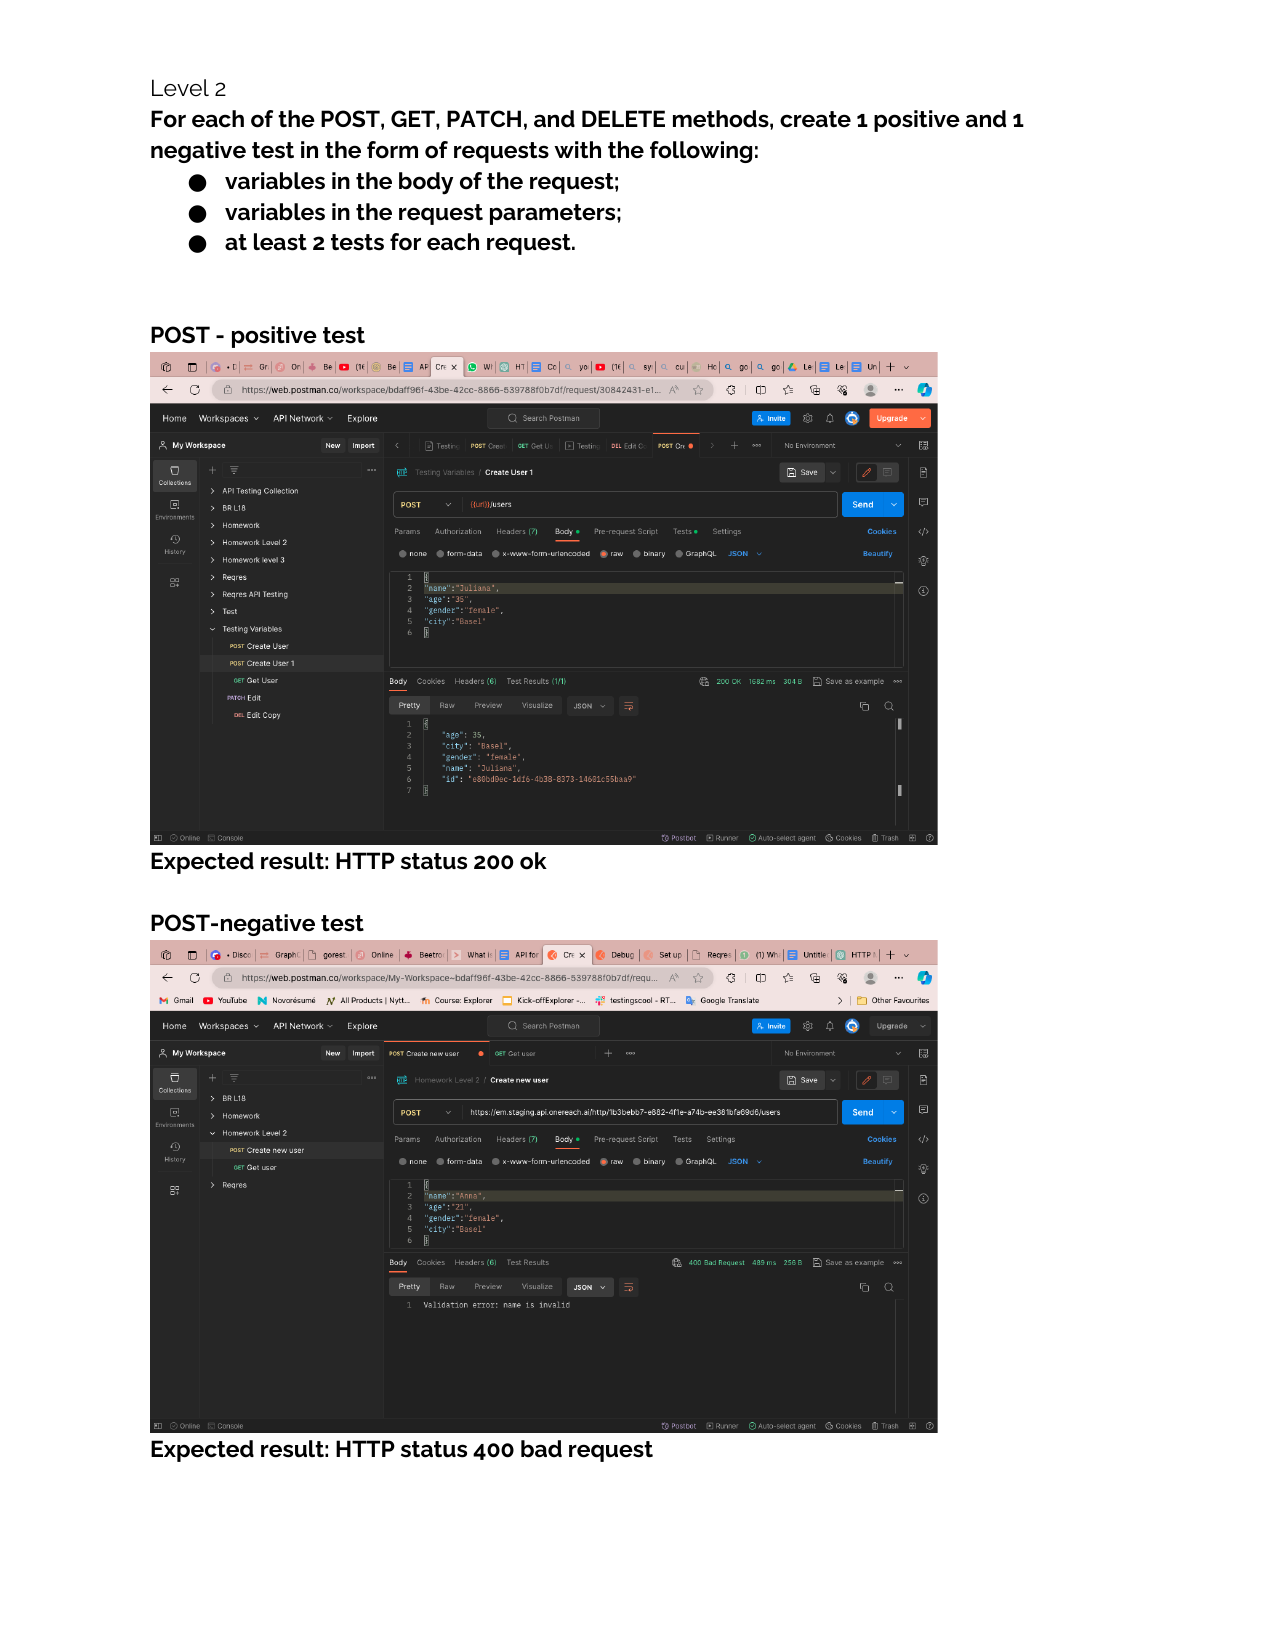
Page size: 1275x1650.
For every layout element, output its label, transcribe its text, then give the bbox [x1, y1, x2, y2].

text Expected result: HTTP status 400 bad request [150, 1436, 1125, 1463]
text Level 2 [150, 75, 1125, 102]
text POST-negative test [150, 910, 1125, 937]
text For each of the POST, GET, PATCH, and DELETE methods, create 1 positive and 1 negative test in the form of requests with the following: [150, 106, 1125, 163]
list variables in the request parameters; [187, 198, 1125, 225]
picture [150, 940, 938, 1433]
list variables in the body of the request; [187, 167, 1125, 194]
picture [150, 352, 938, 845]
text Expected result: HTTP status 200 ok [150, 848, 1125, 875]
list at least 2 tests for each request. [187, 229, 1125, 256]
text POST - positive test [150, 322, 1125, 348]
